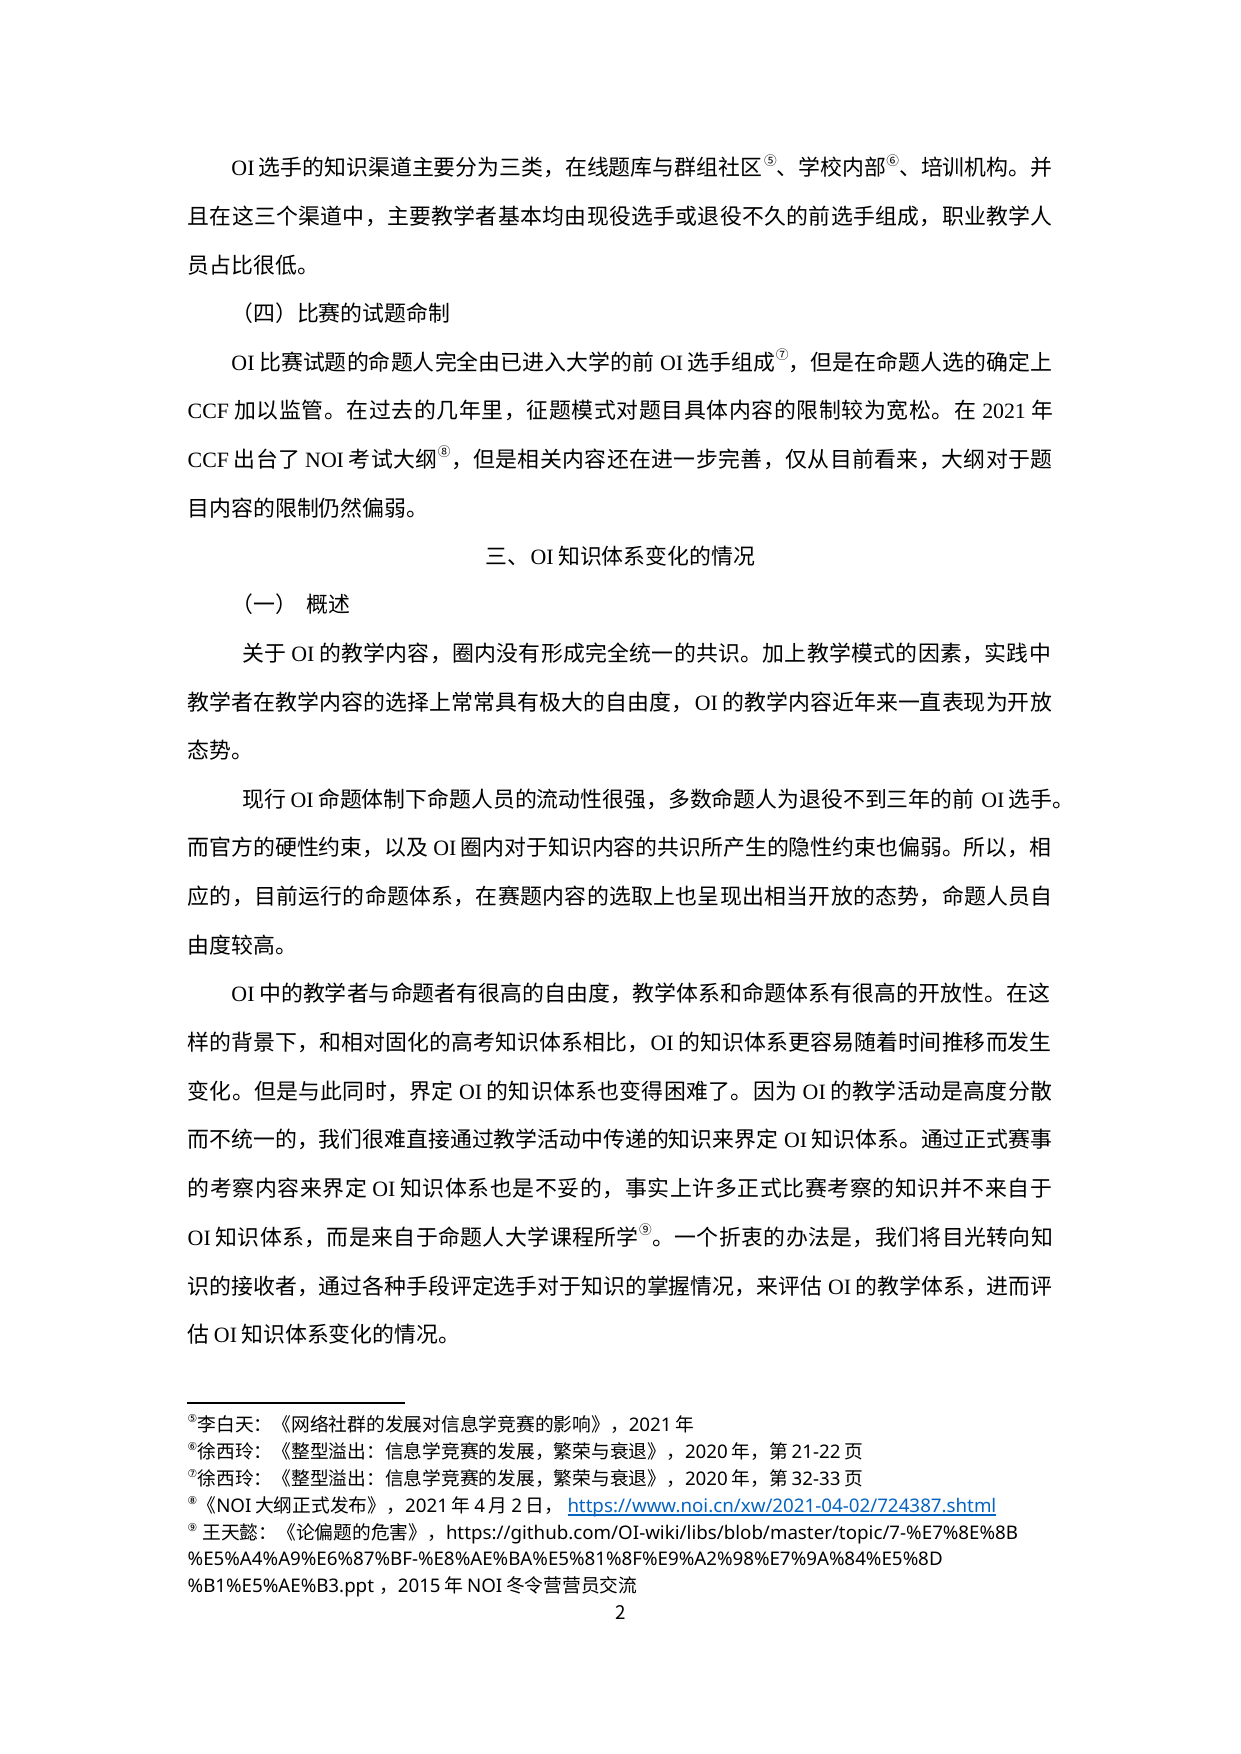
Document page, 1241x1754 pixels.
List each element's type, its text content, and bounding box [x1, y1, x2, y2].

text （四）比赛的试题命制 [187, 296, 1053, 328]
text 关于OI的教学内容，圈内没有形成完全统一的共识。加上教学模式的因素，实践中教学者在教学内容的选择上常常具有极大的自由度，OI的教学内容近年来一直表现为开放态势。 [187, 635, 1053, 765]
text 现行OI命题体制下命题人员的流动性很强，多数命题人为退役不到三年的前OI选手。而官方的硬性约束，以及OI圈内对于知识内容的共识所产生的隐性约束也偏弱。所以，相应的，目前运行的命题体系，在赛题内容的选取上也呈现出相当开放的态势，命题人员自由度较高。 [187, 781, 1053, 960]
text OI中的教学者与命题者有很高的自由度，教学体系和命题体系有很高的开放性。在这样的背景下，和相对固化的高考知识体系相比，OI的知识体系更容易随着时间推移而发生变化。但是与此同时，界定OI的知识体系也变得困难了。因为OI的教学活动是高度分散而不统一的，我们很难直接通过教学活动中传递的知识来界定OI知识体系。通过正式赛事的考察内容来界定OI知识体系也是不妥的，事实上许多正式比赛考察的知识并不来自于OI知识体系，而是来自于命题人大学课程所学。一个折衷的办法是，我们将目光转向知识的接收者，通过各种手段评定选手对于知识的掌握情况，来评估OI的教学体系，进而评估OI知识体系变化的情况。 [187, 976, 1053, 1349]
list 概述 [231, 587, 1053, 619]
text OI比赛试题的命题人完全由已进入大学的前OI选手组成，但是在命题人选的确定上CCF加以监管。在过去的几年里，征题模式对题目具体内容的限制较为宽松。在2021年CCF出台了NOI考试大纲，但是相关内容还在进一步完善，仅从目前看来，大纲对于题目内容的限制仍然偏弱。 [187, 344, 1053, 523]
list OI知识体系变化的情况 [187, 539, 1053, 571]
text OI选手的知识渠道主要分为三类，在线题库与群组社区、学校内部、培训机构。并且在这三个渠道中，主要教学者基本均由现役选手或退役不久的前选手组成，职业教学人员占比很低。 [187, 150, 1053, 280]
